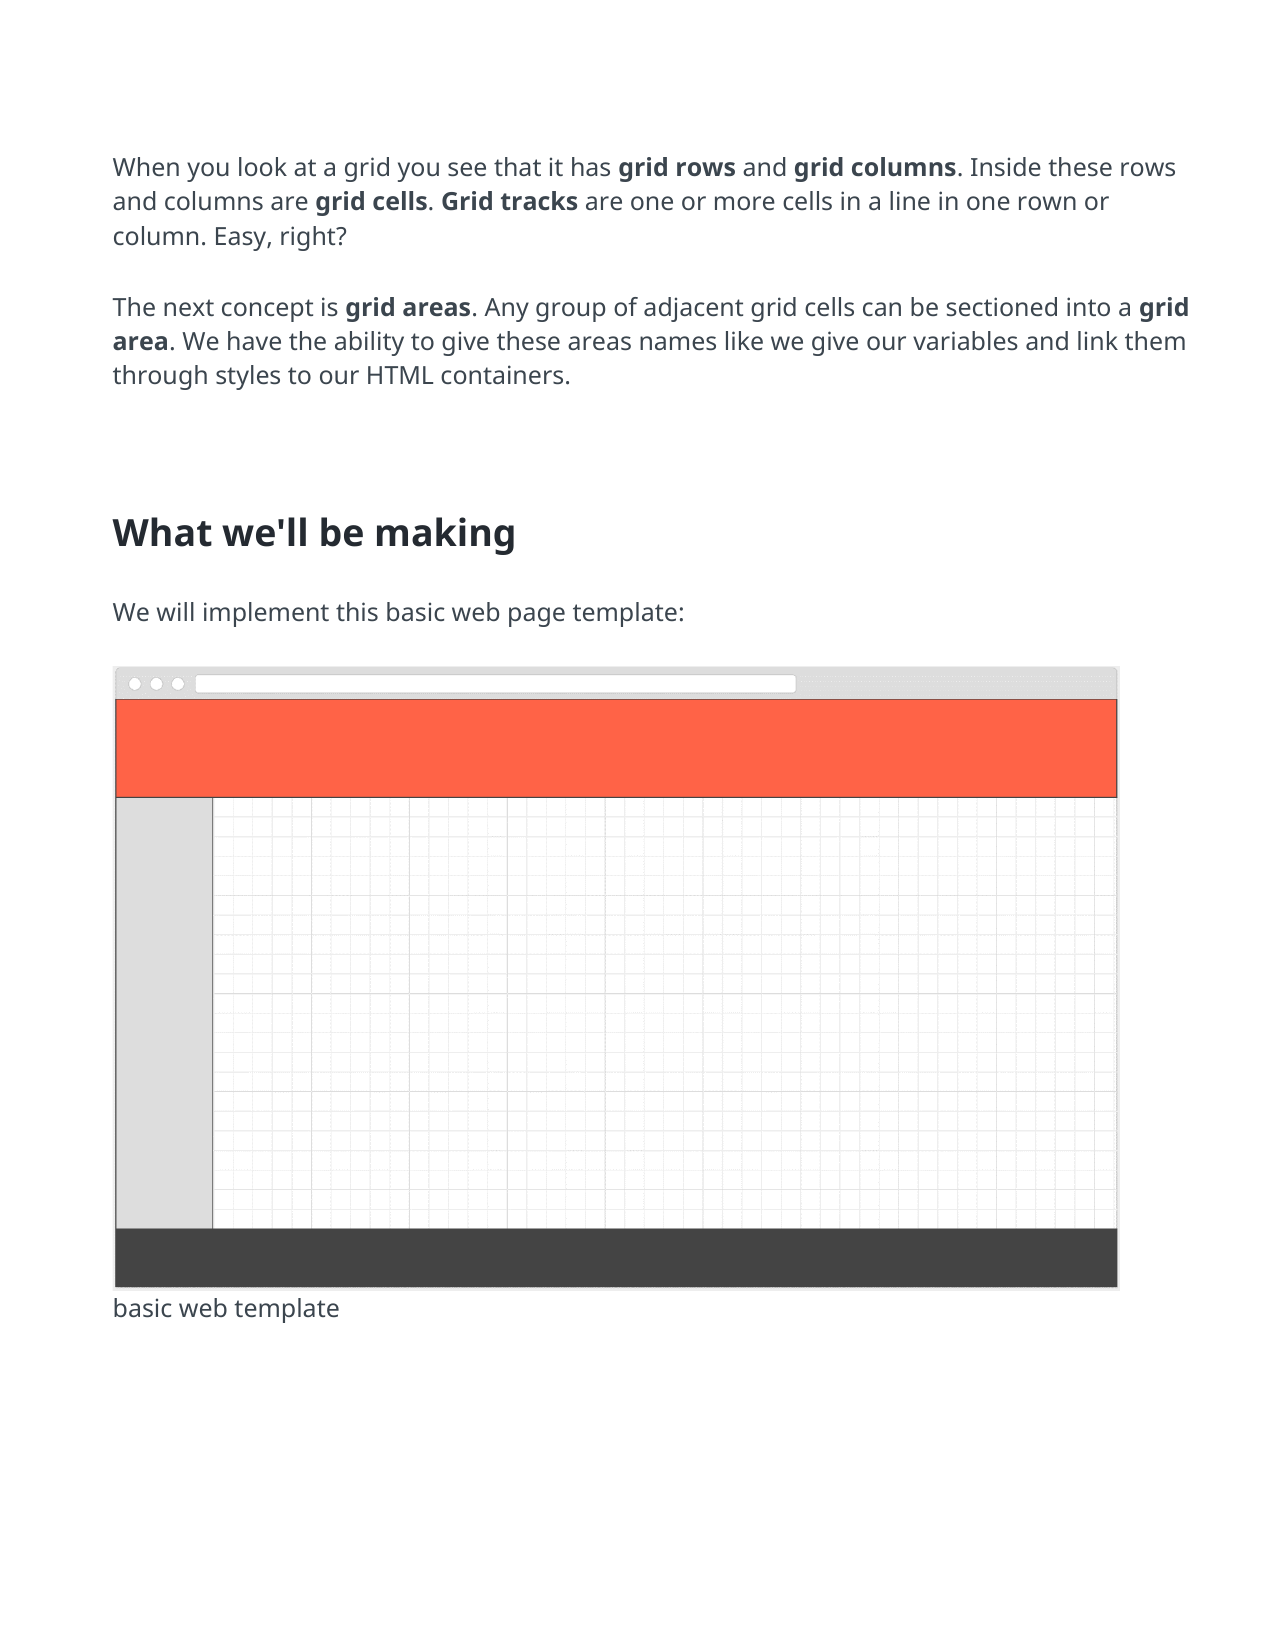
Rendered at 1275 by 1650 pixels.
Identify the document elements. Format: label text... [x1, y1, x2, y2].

text What we'll be making [112, 506, 1191, 557]
picture [112, 666, 1120, 1291]
text basic web template [112, 1290, 1191, 1324]
text The next concept is grid areas. Any group of adjacent grid cells can be sectioned into a grid area. We have the ability to give these areas names like we give our variables and link them through styles to our HTML containers. [112, 290, 1191, 392]
text We will implement this basic web page template: [112, 594, 1191, 628]
text When you look at a grid you see that it has grid rows and grid columns. Inside these rows and columns are grid cells. Grid tracks are one or more cells in a line in one rown or column. Easy, right? [112, 150, 1191, 252]
